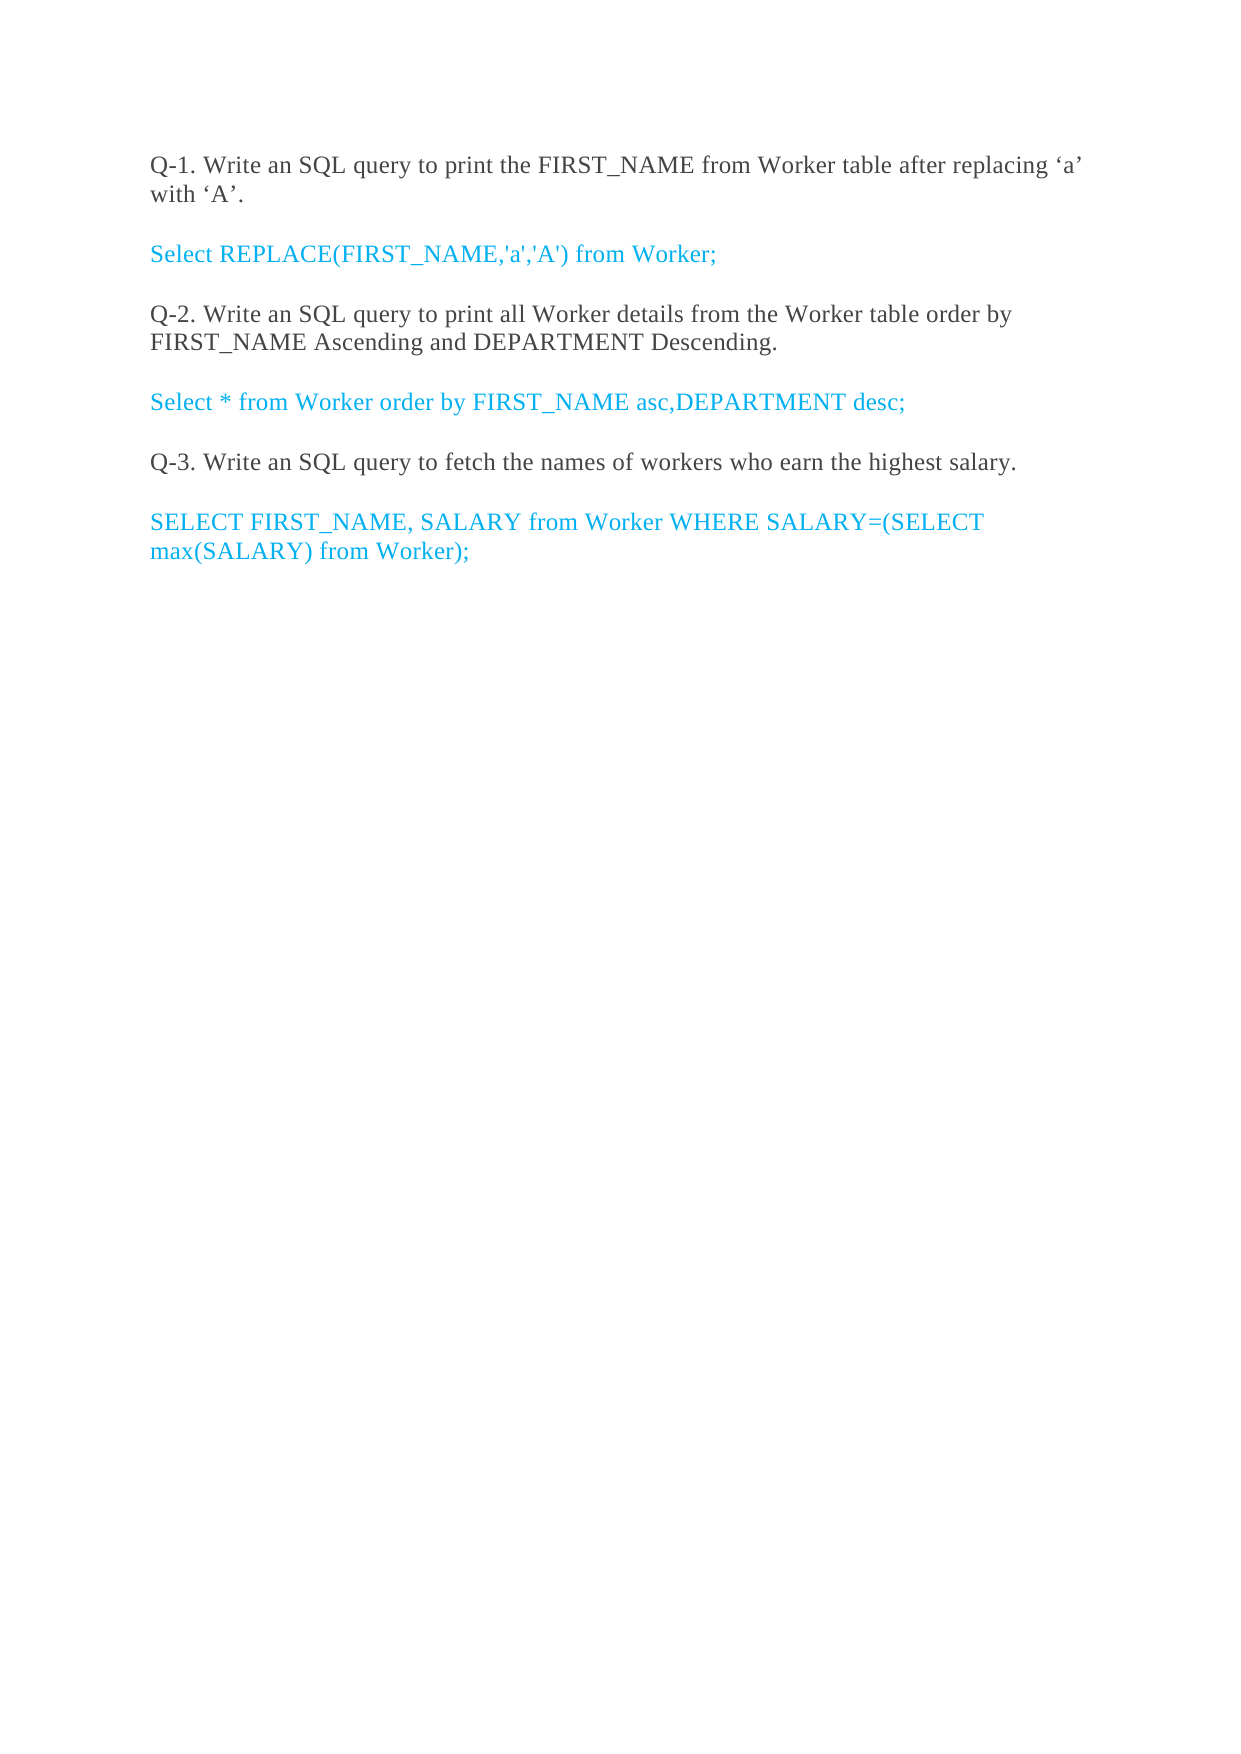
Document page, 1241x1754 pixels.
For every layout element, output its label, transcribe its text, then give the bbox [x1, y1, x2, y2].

subtitle Q-3. Write an SQL query to fetch the names of workers who earn the highest salary. [150, 447, 1090, 476]
subtitle SELECT FIRST_NAME, SALARY from Worker WHERE SALARY=(SELECT max(SALARY) from Worker); [150, 507, 1090, 565]
subtitle Select * from Worker order by FIRST_NAME asc,DEPARTMENT desc; [150, 387, 1090, 416]
subtitle Q-2. Write an SQL query to print all Worker details from the Worker table order by FIRST_NAME Ascending and DEPARTMENT Descending. [150, 299, 1090, 356]
subtitle Select REPLACE(FIRST_NAME,'a','A') from Worker; [150, 239, 1090, 267]
subtitle Q-1. Write an SQL query to print the FIRST_NAME from Worker table after replacing ‘a’ with ‘A’. [150, 150, 1090, 207]
